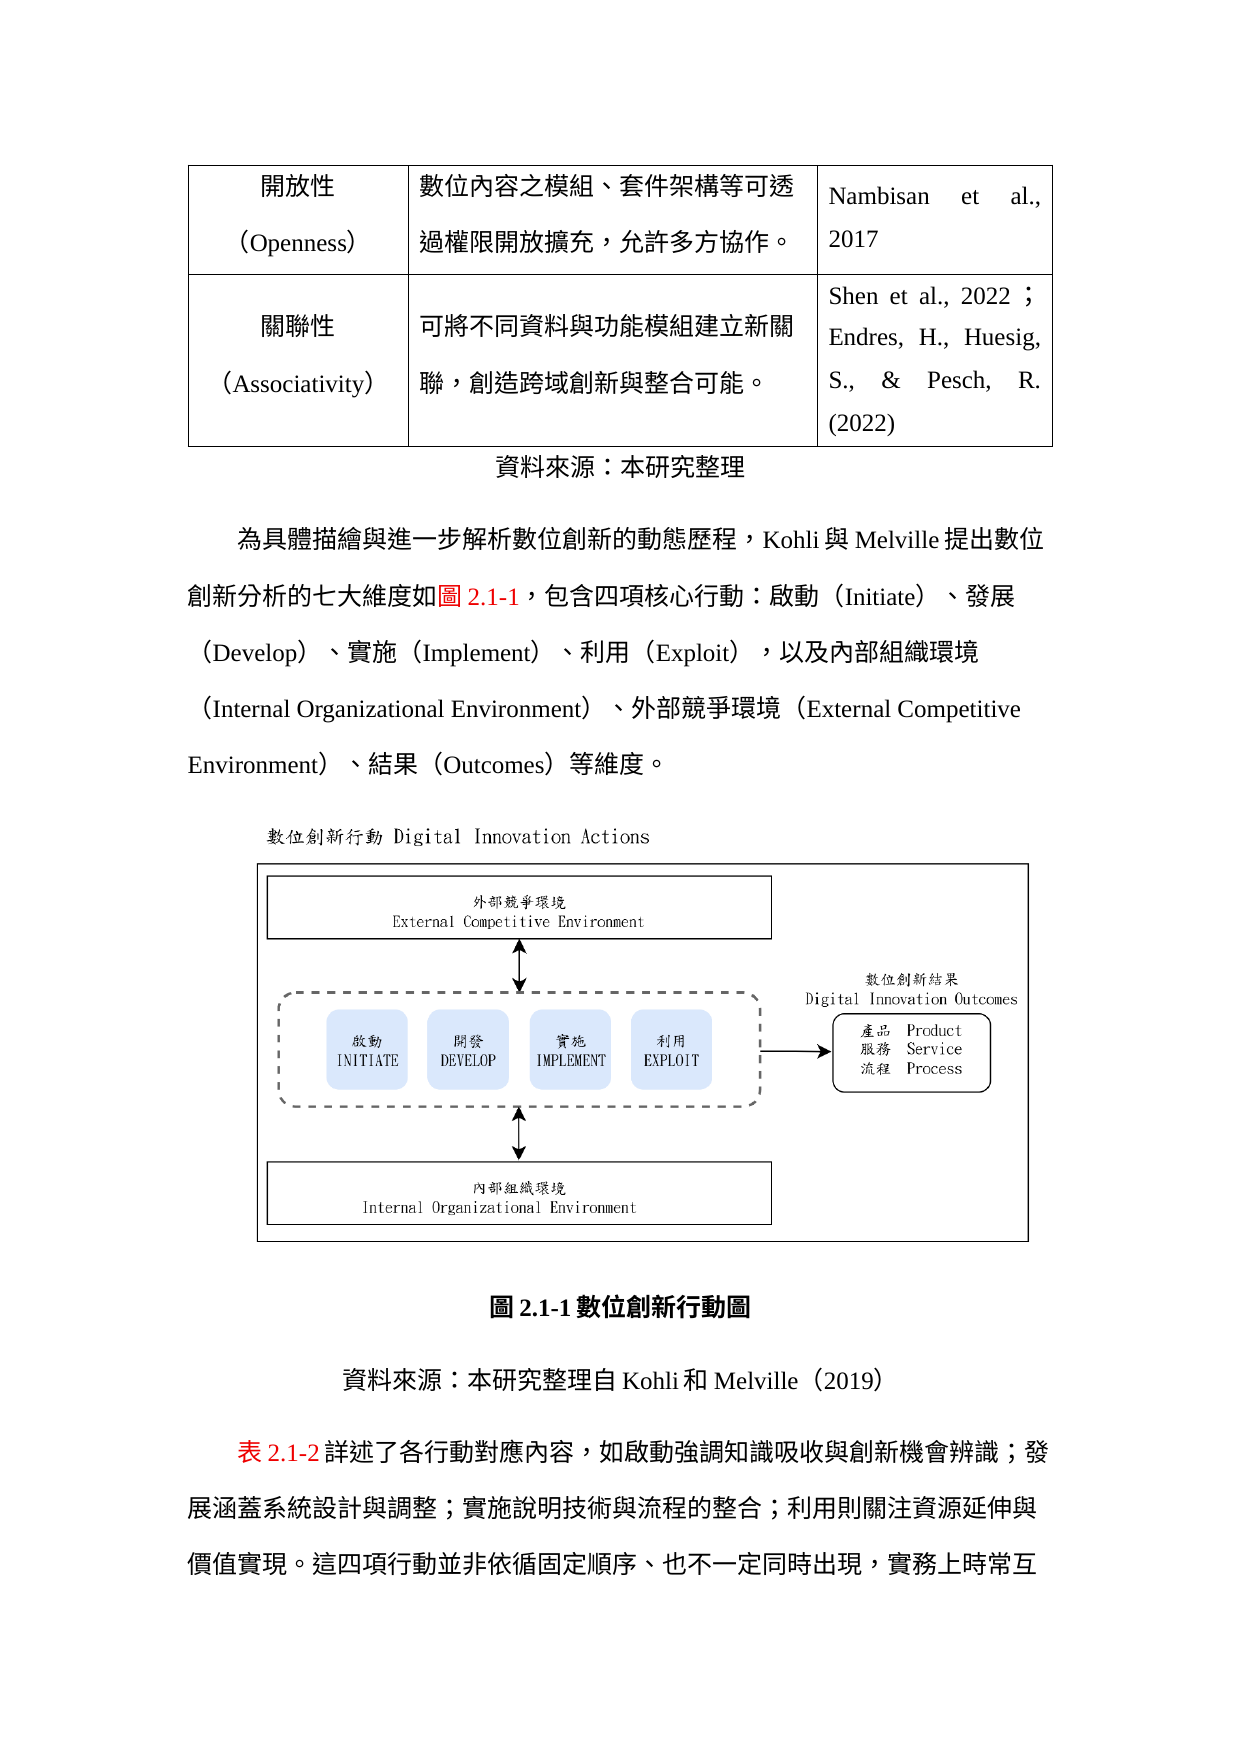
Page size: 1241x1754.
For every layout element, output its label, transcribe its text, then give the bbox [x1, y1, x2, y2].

text 資料來源：本研究整理 [187, 447, 1053, 484]
table_cell 可將不同資料與功能模組建立新關聯，創造跨域創新與整合可能。 [409, 275, 817, 446]
text 為具體描繪與進一步解析數位創新的動態歷程，Kohli與Melville提出數位創新分析的七大維度如圖2.1-1，包含四項核心行動：啟動（Initiate）、發展（Develop）、實施（Implement）、利用（Exploit），以及內部組織環境（Internal Organizational Environment）、外部競爭環境（External Competitive Environment）、結果（Outcomes）等維度。 [187, 519, 1053, 782]
table_cell Shen et al., 2022；Endres, H., Huesig, S., & Pesch, R. (2022) [818, 275, 1052, 446]
picture [256, 816, 1034, 1242]
text 資料來源：本研究整理自Kohli和Melville（2019） [187, 1359, 1053, 1397]
table_cell Nambisan et al., 2017 [818, 166, 1052, 273]
text 圖2.1-1數位創新行動圖 [187, 1287, 1053, 1325]
table_cell 開放性（Openness） [189, 166, 408, 273]
table_cell 數位內容之模組、套件架構等可透過權限開放擴充，允許多方協作。 [409, 166, 817, 273]
table_cell 關聯性（Associativity） [189, 275, 408, 446]
